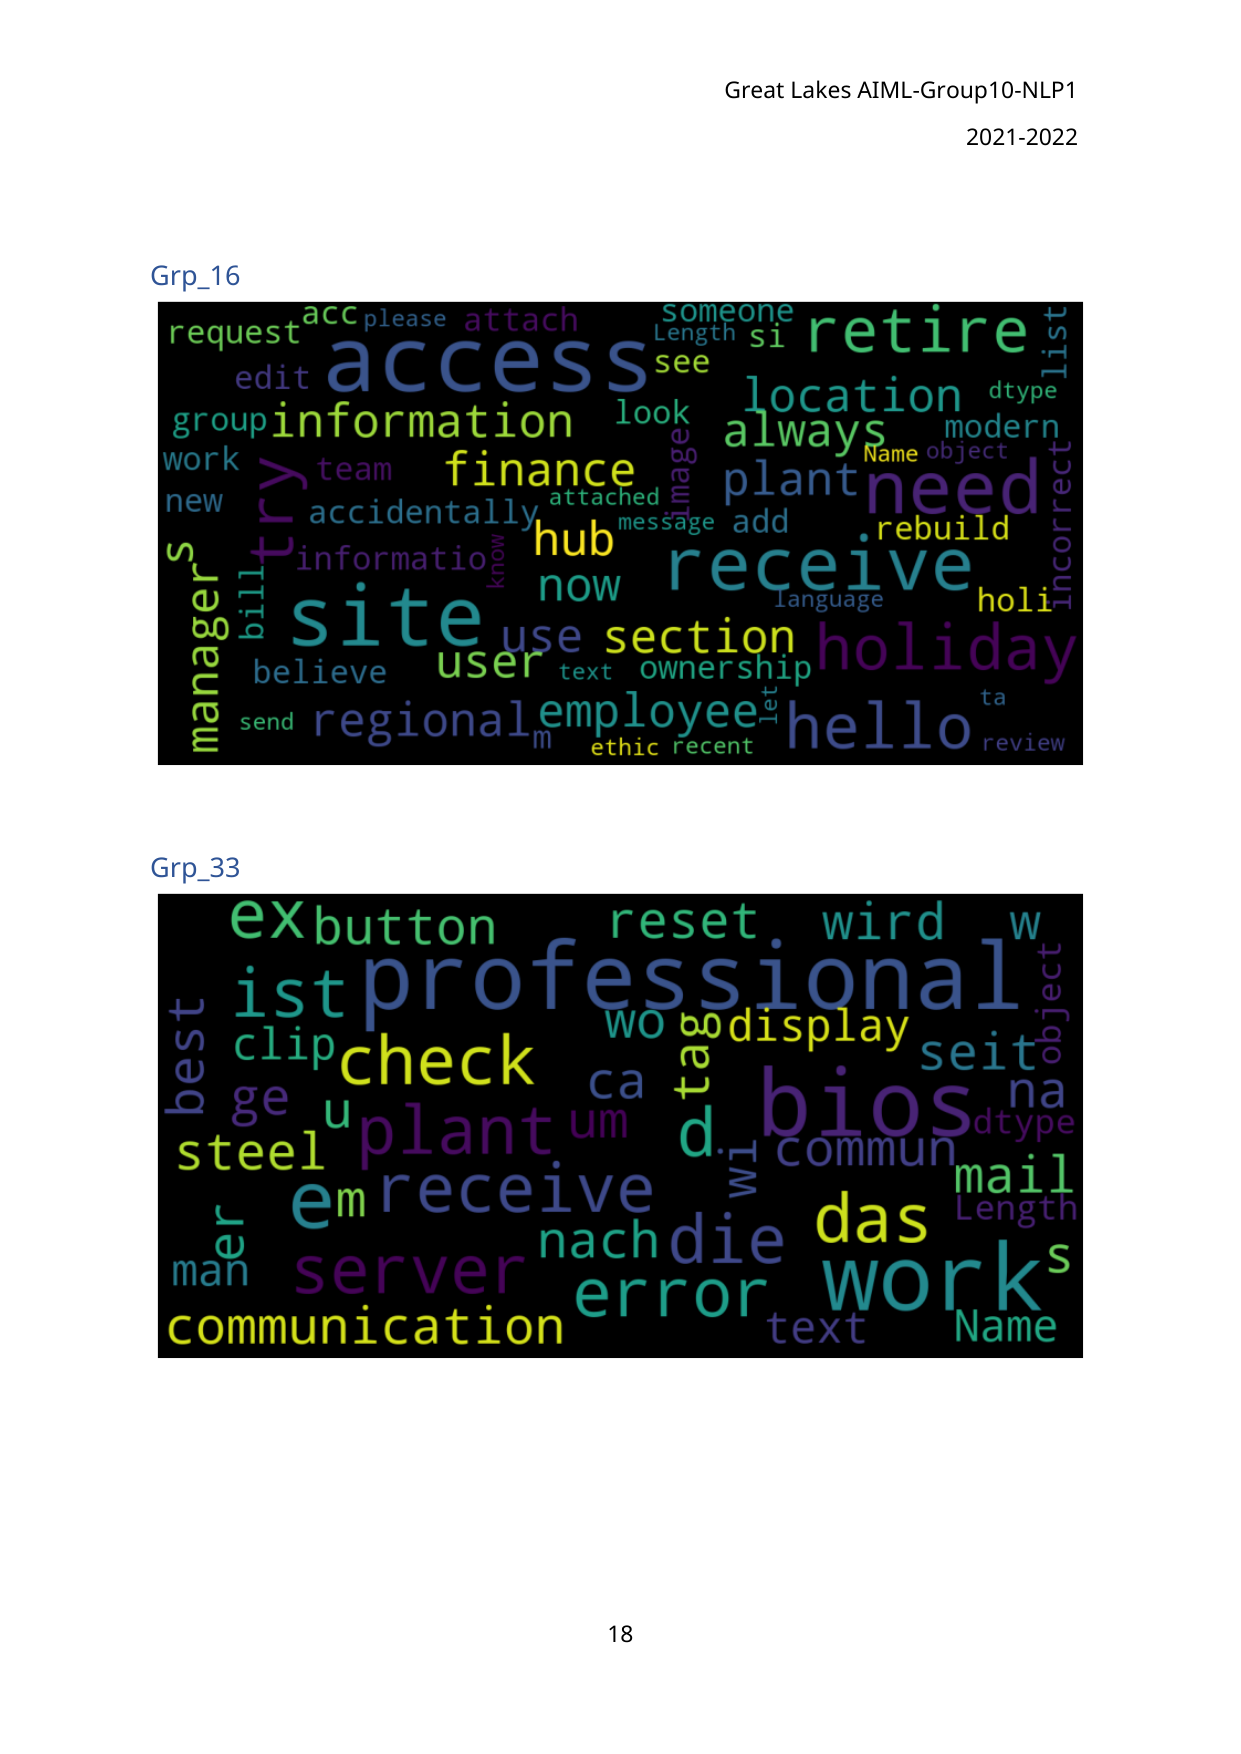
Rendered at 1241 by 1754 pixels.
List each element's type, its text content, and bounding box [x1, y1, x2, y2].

text Grp_33 [150, 848, 1090, 887]
picture [150, 887, 1091, 1366]
picture [150, 295, 1091, 773]
text Grp_16 [150, 256, 1090, 295]
